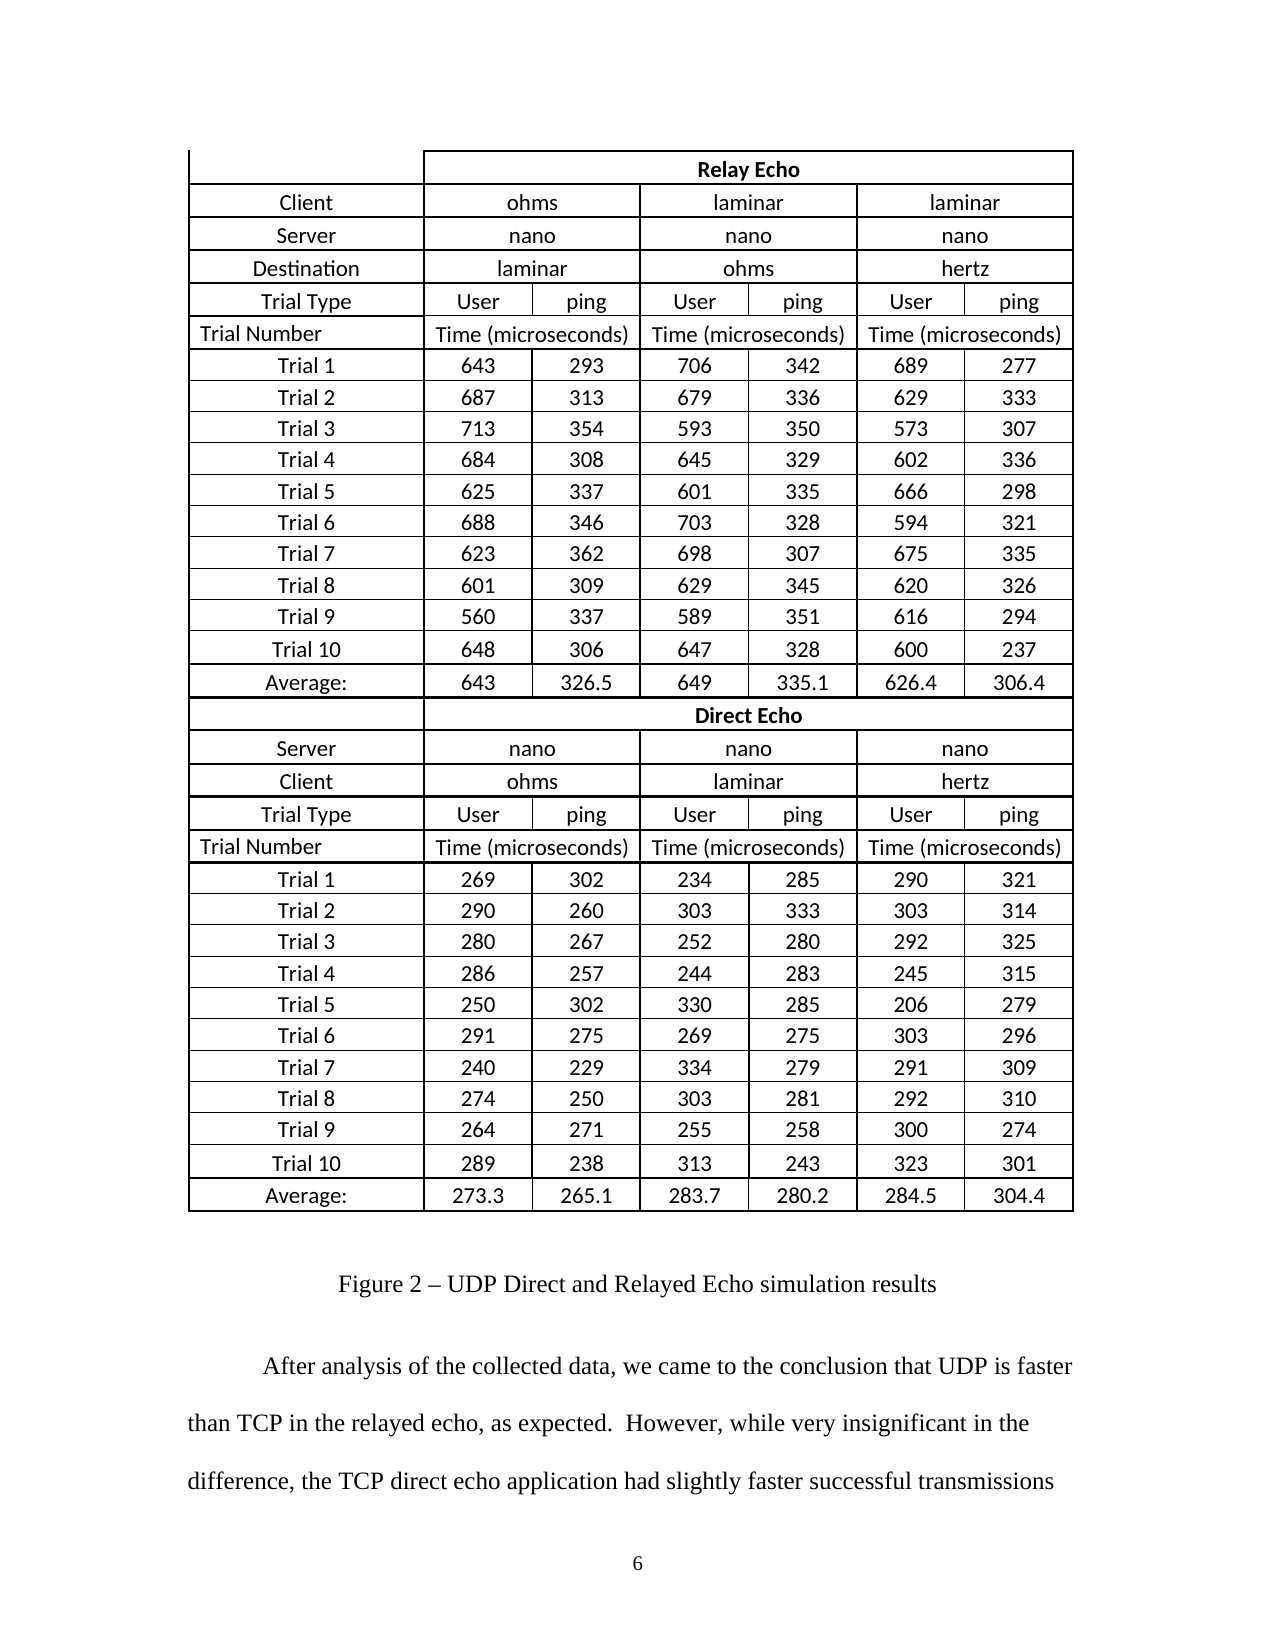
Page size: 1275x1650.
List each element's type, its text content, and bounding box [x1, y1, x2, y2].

table_cell Time (microseconds) [858, 316, 1072, 348]
table_cell 291 [858, 1051, 964, 1081]
table_cell 309 [965, 1051, 1072, 1081]
table_cell 560 [425, 600, 531, 630]
table_cell 351 [749, 600, 856, 630]
table_cell User [641, 798, 748, 828]
table_cell 313 [641, 1145, 748, 1177]
table_cell Trial 3 [190, 412, 423, 442]
table_cell 307 [749, 537, 856, 568]
table_cell 277 [965, 350, 1072, 379]
table_cell 264 [425, 1113, 531, 1144]
table_cell ping [749, 284, 856, 315]
table_cell User [858, 284, 964, 315]
table_cell 229 [533, 1051, 639, 1081]
table_cell 593 [641, 412, 748, 442]
table_cell 643 [425, 665, 532, 696]
table_cell 321 [965, 506, 1072, 536]
table_cell ping [533, 284, 639, 315]
table_cell Time (microseconds) [425, 316, 639, 348]
table_cell 285 [750, 864, 856, 893]
table_cell 594 [858, 506, 964, 536]
table_cell nano [425, 218, 639, 249]
table_cell 285 [750, 988, 856, 1018]
table_cell 286 [425, 957, 531, 987]
table_cell User [641, 284, 748, 315]
table_cell Time (microseconds) [641, 831, 856, 861]
table_cell nano [858, 731, 1072, 762]
table_cell nano [641, 731, 856, 762]
table_cell 337 [533, 600, 639, 630]
table_cell 620 [858, 569, 964, 599]
table_cell Relay Echo [425, 152, 1072, 183]
table_cell Trial 9 [190, 1113, 423, 1144]
table_cell 279 [965, 988, 1072, 1018]
table_cell 269 [425, 864, 531, 893]
table_cell 292 [858, 925, 964, 956]
table_cell 314 [965, 894, 1072, 924]
table_cell ping [533, 798, 639, 828]
table_cell 302 [533, 988, 639, 1018]
table_cell laminar [858, 185, 1072, 216]
table_cell 301 [965, 1145, 1072, 1177]
table_cell 330 [641, 988, 748, 1018]
table_cell 294 [965, 600, 1072, 630]
table_cell User [425, 284, 532, 315]
table_cell 308 [533, 443, 639, 473]
table_cell 267 [533, 925, 639, 956]
table_cell 328 [749, 506, 856, 536]
table_cell Trial 6 [190, 1019, 423, 1049]
table_cell 273.3 [425, 1179, 532, 1210]
table_cell 326.5 [533, 665, 639, 696]
table_cell 333 [750, 894, 856, 924]
table_cell 350 [749, 412, 856, 442]
table_cell 354 [533, 412, 639, 442]
table_cell User [858, 798, 964, 828]
table_cell Trial 10 [190, 631, 423, 663]
table_cell 629 [641, 569, 748, 599]
table_cell Trial 5 [190, 988, 423, 1018]
table_cell 689 [858, 350, 964, 379]
table_cell Trial 3 [190, 925, 423, 956]
table_cell Time (microseconds) [641, 316, 856, 348]
table_cell [190, 150, 423, 183]
table_cell 600 [858, 631, 964, 663]
table_cell 255 [641, 1113, 748, 1144]
table_cell 252 [641, 925, 748, 956]
table_cell 306.4 [965, 665, 1072, 696]
table_cell 616 [858, 600, 964, 630]
table_cell 346 [533, 506, 639, 536]
table_cell Trial 4 [190, 957, 423, 987]
table_cell 334 [641, 1051, 748, 1081]
table_cell 283.7 [641, 1179, 748, 1210]
table_cell Trial 1 [190, 864, 423, 893]
table_cell 643 [425, 350, 531, 379]
table_cell 290 [425, 894, 531, 924]
table_cell Trial 9 [190, 600, 423, 630]
table_cell Time (microseconds) [425, 831, 639, 861]
table_cell 274 [965, 1113, 1072, 1144]
table_cell 280.2 [749, 1179, 856, 1210]
table_cell 265.1 [533, 1179, 639, 1210]
text Figure 2 – UDP Direct and Relayed Echo simulation results [187, 1269, 1087, 1298]
table_cell Trial 7 [190, 1051, 423, 1081]
table_cell 333 [965, 381, 1072, 411]
table_cell Trial 8 [190, 569, 423, 599]
table_cell Trial Type [190, 284, 423, 315]
table_cell ohms [425, 185, 639, 216]
table_cell 290 [858, 864, 964, 893]
table_cell 321 [965, 864, 1072, 893]
table_cell Trial 6 [190, 506, 423, 536]
table_cell 323 [858, 1145, 964, 1177]
table_cell ping [965, 284, 1072, 315]
table_cell 250 [425, 988, 531, 1018]
table_cell 336 [749, 381, 856, 411]
table_cell 675 [858, 537, 964, 568]
table_cell Trial 2 [190, 381, 423, 411]
table_cell 687 [425, 381, 531, 411]
table_cell 337 [533, 475, 639, 505]
table_cell 313 [533, 381, 639, 411]
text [187, 1351, 1087, 1494]
table_cell 315 [965, 957, 1072, 987]
table_cell Server [190, 218, 423, 249]
table_cell 275 [750, 1019, 856, 1049]
table_cell Trial 5 [190, 475, 423, 505]
table_cell 625 [425, 475, 531, 505]
table_cell 303 [858, 894, 964, 924]
table_cell 269 [641, 1019, 748, 1049]
table_cell 335 [749, 475, 856, 505]
table_cell 307 [965, 412, 1072, 442]
table_cell 284.5 [858, 1179, 964, 1210]
table_cell 240 [425, 1051, 531, 1081]
table_cell Average: [190, 665, 423, 696]
table_cell 303 [641, 894, 748, 924]
table_cell Direct Echo [425, 699, 1072, 729]
table_cell 706 [641, 350, 748, 379]
table_cell 302 [533, 864, 639, 893]
table_cell Trial 1 [190, 350, 423, 379]
table_cell 629 [858, 381, 964, 411]
table_cell 250 [533, 1082, 639, 1112]
table_cell Destination [190, 251, 423, 282]
table_cell 626.4 [858, 665, 964, 696]
table_cell 306 [533, 631, 639, 663]
table_cell 280 [750, 925, 856, 956]
table_cell 280 [425, 925, 531, 956]
table_cell ohms [641, 251, 856, 282]
table_cell 303 [858, 1019, 964, 1049]
table_cell 329 [749, 443, 856, 473]
table_cell 298 [965, 475, 1072, 505]
table_cell Trial Number [190, 317, 423, 348]
table_cell Trial Type [190, 798, 423, 828]
table_cell 649 [641, 665, 748, 696]
table_cell 688 [425, 506, 531, 536]
table_cell 206 [858, 988, 964, 1018]
table_cell Trial 2 [190, 894, 423, 924]
table_cell 283 [750, 957, 856, 987]
table_cell 234 [641, 864, 748, 893]
table_cell 260 [533, 894, 639, 924]
table_cell Trial 4 [190, 443, 423, 473]
table_cell 258 [750, 1113, 856, 1144]
table_cell laminar [425, 251, 639, 282]
table_cell 589 [641, 600, 748, 630]
table_cell 243 [750, 1145, 856, 1177]
table_cell 601 [425, 569, 531, 599]
table_cell 573 [858, 412, 964, 442]
table_cell 237 [965, 631, 1072, 663]
table_cell 602 [858, 443, 964, 473]
table_cell 257 [533, 957, 639, 987]
table_cell 601 [641, 475, 748, 505]
table_cell [190, 699, 423, 729]
table_cell 713 [425, 412, 531, 442]
table_cell 296 [965, 1019, 1072, 1049]
table_cell 293 [533, 350, 639, 379]
table_cell ping [965, 798, 1072, 828]
table_cell nano [425, 731, 639, 762]
table_cell 345 [749, 569, 856, 599]
table_cell 335.1 [749, 665, 856, 696]
table_cell 303 [641, 1082, 748, 1112]
table_cell 336 [965, 443, 1072, 473]
table_cell 245 [858, 957, 964, 987]
table_cell 275 [533, 1019, 639, 1049]
table_cell Time (microseconds) [858, 831, 1072, 861]
table_cell hertz [858, 251, 1072, 282]
table_cell Server [190, 731, 423, 762]
table_cell ping [749, 798, 856, 828]
table_cell 304.4 [965, 1179, 1072, 1210]
table_cell Trial 8 [190, 1082, 423, 1112]
table_cell 666 [858, 475, 964, 505]
table_cell 309 [533, 569, 639, 599]
table_cell Trial 7 [190, 537, 423, 568]
table_cell 326 [965, 569, 1072, 599]
table_cell nano [641, 218, 856, 249]
table_cell 703 [641, 506, 748, 536]
table_cell 698 [641, 537, 748, 568]
table_cell Client [190, 765, 423, 795]
table_cell 289 [425, 1145, 531, 1177]
table_cell 300 [858, 1113, 964, 1144]
table_cell 335 [965, 537, 1072, 568]
table_cell 328 [749, 631, 856, 663]
table_cell 238 [533, 1145, 639, 1177]
table_cell 279 [750, 1051, 856, 1081]
table_cell User [425, 798, 532, 828]
table_cell 292 [858, 1082, 964, 1112]
table_cell 679 [641, 381, 748, 411]
table_cell Client [190, 185, 423, 216]
table_cell Trial 10 [190, 1145, 423, 1177]
table_cell 647 [641, 631, 748, 663]
table_cell 362 [533, 537, 639, 568]
table_cell 684 [425, 443, 531, 473]
table_cell ohms [425, 765, 639, 795]
table_cell laminar [641, 185, 856, 216]
table_cell hertz [858, 765, 1072, 795]
table_cell 623 [425, 537, 531, 568]
table_cell 645 [641, 443, 748, 473]
table_cell 648 [425, 631, 531, 663]
table_cell 274 [425, 1082, 531, 1112]
table_cell Average: [190, 1179, 423, 1210]
table_cell nano [858, 218, 1072, 249]
table_cell 291 [425, 1019, 531, 1049]
table_cell 310 [965, 1082, 1072, 1112]
table_cell 281 [750, 1082, 856, 1112]
table_cell 342 [749, 350, 856, 379]
table_cell 271 [533, 1113, 639, 1144]
table_cell laminar [641, 765, 856, 795]
table_cell 325 [965, 925, 1072, 956]
table_cell Trial Number [190, 831, 423, 861]
table_cell 244 [641, 957, 748, 987]
